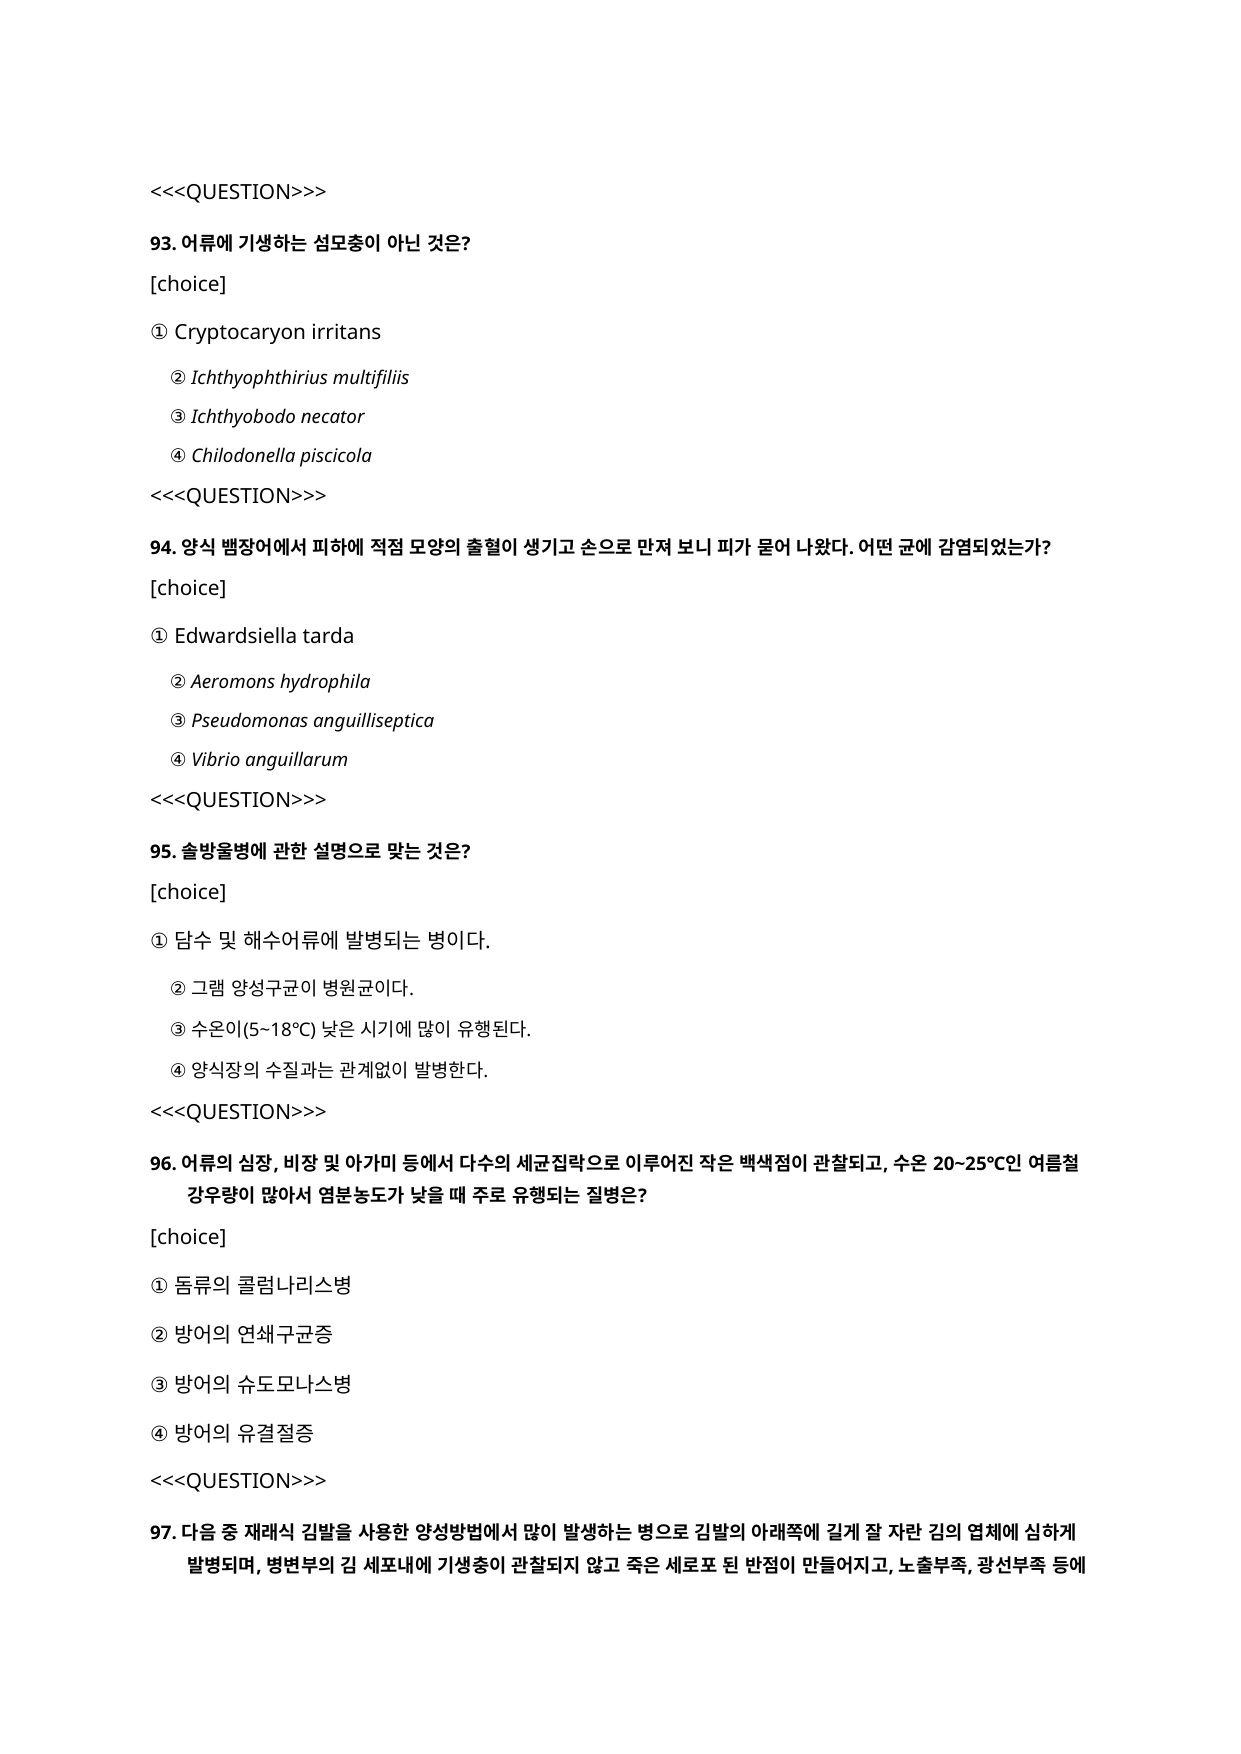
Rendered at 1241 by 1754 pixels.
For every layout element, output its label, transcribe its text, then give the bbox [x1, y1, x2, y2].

text 93. 어류에 기생하는 섬모충이 아닌 것은? [150, 229, 1090, 256]
text ① 담수 및 해수어류에 발병되는 병이다. [150, 924, 1090, 955]
text ① Edwardsiella tarda [150, 621, 1090, 649]
text ② Aeromons hydrophila [150, 668, 1090, 693]
text <<<QUESTION>>> [150, 481, 1090, 509]
text ④ 양식장의 수질과는 관계없이 발병한다. [150, 1056, 1090, 1083]
text <<<QUESTION>>> [150, 785, 1090, 813]
text ④ 방어의 유결절증 [150, 1417, 1090, 1447]
text [choice] [150, 269, 1090, 298]
text ③ Pseudomonas anguilliseptica [150, 707, 1090, 732]
text [choice] [150, 877, 1090, 906]
text <<<QUESTION>>> [150, 177, 1090, 206]
text 94. 양식 뱀장어에서 피하에 적점 모양의 출혈이 생기고 손으로 만져 보니 피가 묻어 나왔다. 어떤 균에 감염되었는가? [150, 532, 1090, 560]
text <<<QUESTION>>> [150, 1467, 1090, 1495]
text ③ Ichthyobodo necator [150, 403, 1090, 429]
text ② 그램 양성구균이 병원균이다. [150, 974, 1090, 1001]
text [choice] [150, 573, 1090, 602]
text 95. 솔방울병에 관한 설명으로 맞는 것은? [150, 836, 1090, 863]
text <<<QUESTION>>> [150, 1097, 1090, 1125]
text [choice] [150, 1222, 1090, 1250]
text ④ Chilodonella piscicola [150, 442, 1090, 468]
text ③ 수온이(5~18℃) 낮은 시기에 많이 유행된다. [150, 1015, 1090, 1042]
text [150, 1518, 1090, 1578]
text ② 방어의 연쇄구균증 [150, 1318, 1090, 1349]
text 96. 어류의 심장, 비장 및 아가미 등에서 다수의 세균집락으로 이루어진 작은 백색점이 관찰되고, 수온 20~25℃인 여름철 강우량이 많아서 염분농도가 낮을 때 주로 유행되는 질병은? [150, 1148, 1090, 1208]
text ① 돔류의 콜럼나리스병 [150, 1269, 1090, 1299]
text ③ 방어의 슈도모나스병 [150, 1368, 1090, 1398]
text ② Ichthyophthirius multifiliis [150, 364, 1090, 390]
text ① Cryptocaryon irritans [150, 317, 1090, 345]
text ④ Vibrio anguillarum [150, 746, 1090, 771]
